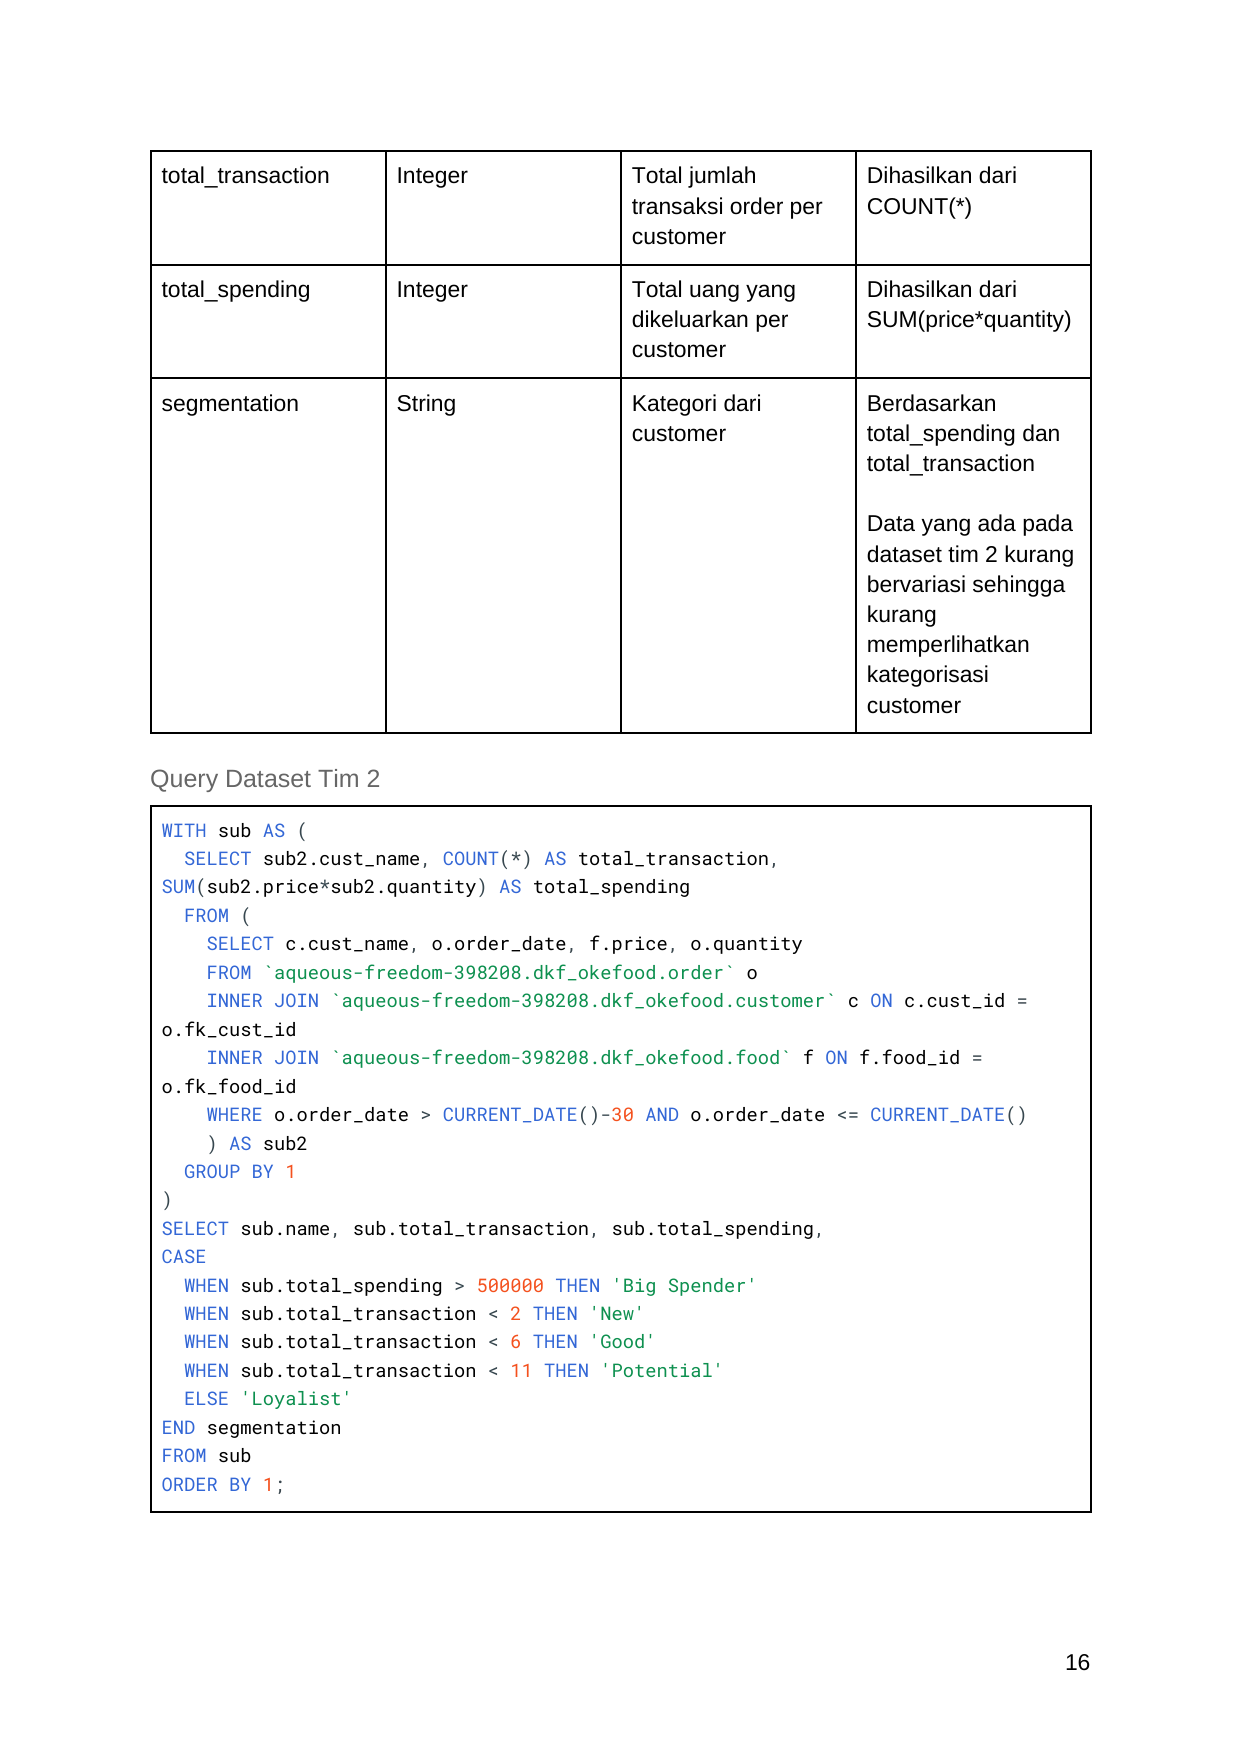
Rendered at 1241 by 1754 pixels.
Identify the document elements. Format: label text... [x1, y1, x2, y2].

table_cell Dihasilkan dari SUM(price*quantity) [857, 266, 1090, 377]
table_cell String [387, 379, 620, 732]
table_cell total_spending [152, 266, 385, 377]
table_cell Berdasarkan total_spending dan total_transaction Data yang ada pada dataset tim 2 kurang bervariasi sehingga kurang memperlihatkan kategorisasi customer [857, 379, 1090, 732]
subtitle Query Dataset Tim 2 [150, 763, 1090, 792]
table_cell Dihasilkan dari COUNT(*) [857, 152, 1090, 263]
table_header WITH sub AS ( SELECT sub2.cust_name, COUNT(*) AS total_transaction, SUM(sub2.price*sub2.quantity) AS total_spending FROM ( SELECT c.cust_name, o.order_date, f.price, o.quantity FROM `aqueous-freedom-398208.dkf_okefood.order` o INNER JOIN `aqueous-freedom-398208.dkf_okefood.customer` c ON c.cust_id = o.fk_cust_id INNER JOIN `aqueous-freedom-398208.dkf_okefood.food` f ON f.food_id = o.fk_food_id WHERE o.order_date > CURRENT_DATE()-30 AND o.order_date <= CURRENT_DATE() ) AS sub2 GROUP BY 1 ) SELECT sub.name, sub.total_transaction, sub.total_spending, CASE WHEN sub.total_spending > 500000 THEN 'Big Spender' WHEN sub.total_transaction < 2 THEN 'New' WHEN sub.total_transaction < 6 THEN 'Good' WHEN sub.total_transaction < 11 THEN 'Potential' ELSE 'Loyalist' END segmentation FROM sub ORDER BY 1; [152, 807, 1090, 1511]
table_cell Total jumlah transaksi order per customer [622, 152, 855, 263]
table_cell Kategori dari customer [622, 379, 855, 732]
table_cell total_transaction [152, 152, 385, 263]
table_cell Integer [387, 152, 620, 263]
table_cell Total uang yang dikeluarkan per customer [622, 266, 855, 377]
table_cell Integer [387, 266, 620, 377]
table_cell segmentation [152, 379, 385, 732]
